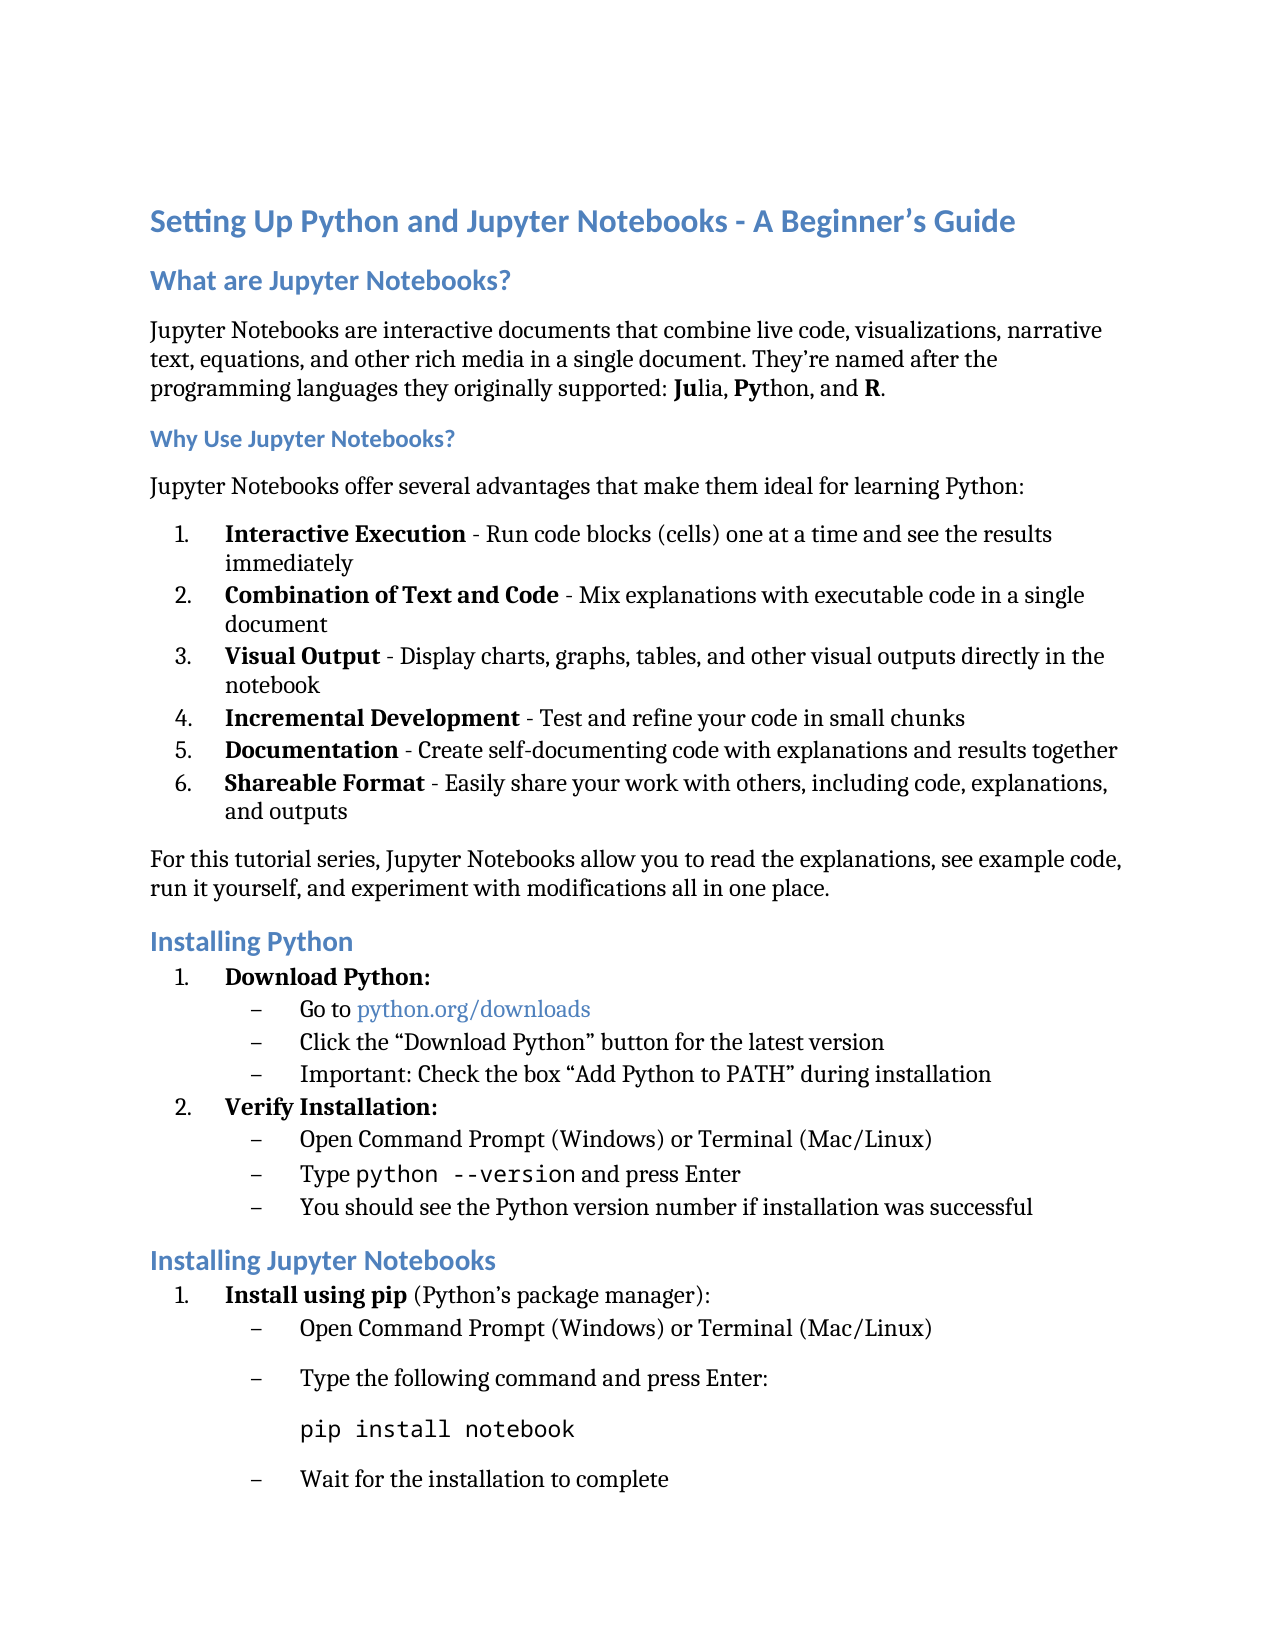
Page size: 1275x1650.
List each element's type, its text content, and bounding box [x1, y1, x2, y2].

subtitle Installing Python [150, 923, 1125, 959]
list Verify Installation: [175, 1092, 1125, 1121]
list Go to python.org/downloads [250, 995, 1125, 1024]
list Open Command Prompt (Windows) or Terminal (Mac/Linux) [250, 1314, 1125, 1343]
list Click the “Download Python” button for the latest version [250, 1027, 1125, 1056]
list Interactive Execution - Run code blocks (cells) one at a time and see the results immediately [175, 520, 1125, 577]
list Shareable Format - Easily share your work with others, including code, explanations, and outputs [175, 768, 1125, 826]
list You should see the Python version number if installation was successful [250, 1192, 1125, 1221]
list Type python --version and press Enter [250, 1157, 1125, 1189]
text Jupyter Notebooks offer several advantages that make them ideal for learning Python: [150, 472, 1125, 501]
subtitle Installing Jupyter Notebooks [150, 1242, 1125, 1278]
list Type the following command and press Enter: [250, 1363, 1125, 1392]
list Open Command Prompt (Windows) or Terminal (Mac/Linux) [250, 1125, 1125, 1154]
list Combination of Text and Code - Mix explanations with executable code in a single document [175, 581, 1125, 638]
list Install using pip (Python’s package manager): [175, 1281, 1125, 1310]
list Visual Output - Display charts, graphs, tables, and other visual outputs directly in the notebook [175, 642, 1125, 700]
subtitle Setting Up Python and Jupyter Notebooks - A Beginner’s Guide [150, 200, 1125, 241]
list Download Python: [175, 962, 1125, 991]
text For this tutorial series, Jupyter Notebooks allow you to read the explanations, see example code, run it yourself, and experiment with modifications all in one place. [150, 845, 1125, 902]
list Incremental Development - Test and refine your code in small chunks [175, 703, 1125, 732]
subtitle What are Jupyter Notebooks? [150, 262, 1125, 297]
list pip install notebook [250, 1413, 1125, 1444]
list Documentation - Create self-documenting code with explanations and results together [175, 736, 1125, 765]
text Jupyter Notebooks are interactive documents that combine live code, visualizations, narrative text, equations, and other rich media in a single document. They’re named after the programming languages they originally supported: Julia, Python, and R. [150, 316, 1125, 402]
subtitle Why Use Jupyter Notebooks? [150, 423, 1125, 453]
list Important: Check the box “Add Python to PATH” during installation [250, 1060, 1125, 1089]
list Wait for the installation to complete [250, 1465, 1125, 1494]
